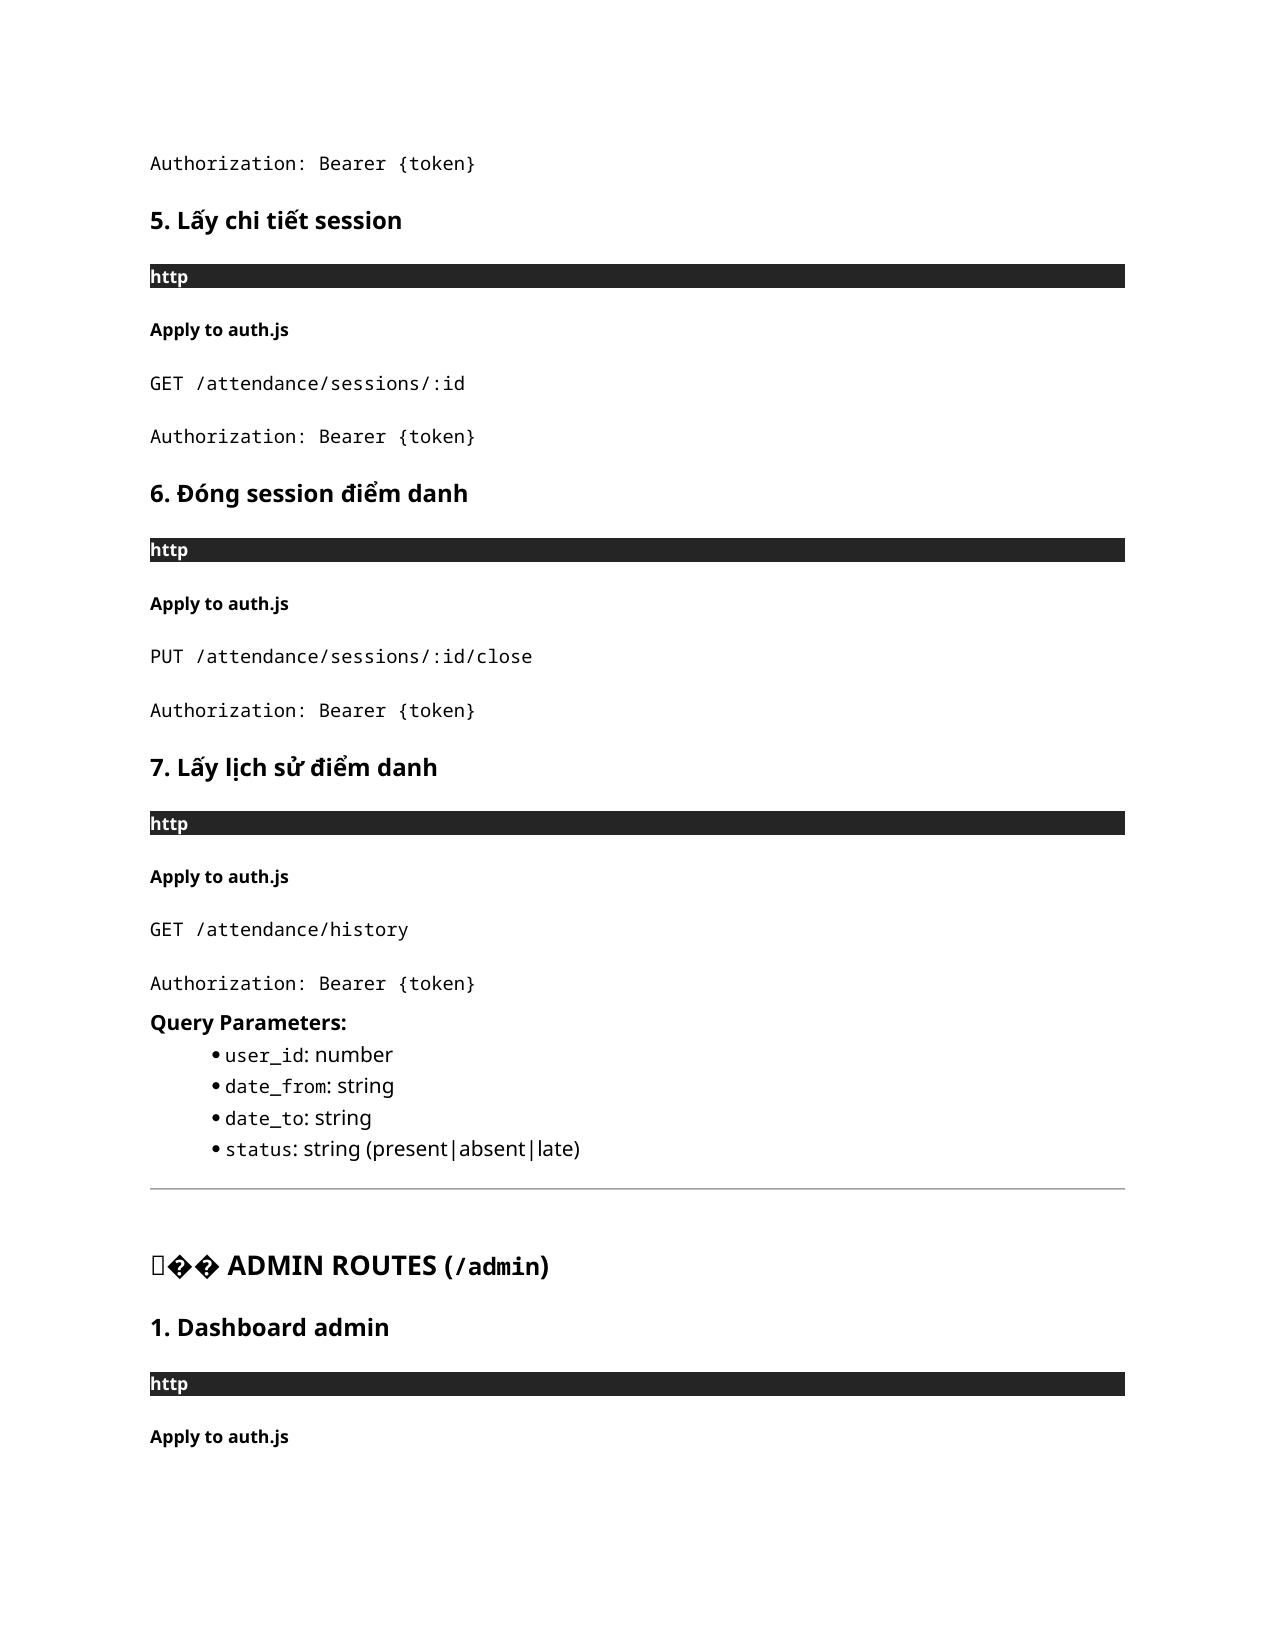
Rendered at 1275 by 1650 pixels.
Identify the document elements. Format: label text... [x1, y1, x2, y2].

text Authorization: Bearer {token} [150, 423, 1125, 449]
list date_from: string [212, 1071, 1125, 1100]
text Authorization: Bearer {token} [150, 697, 1125, 722]
text http [150, 264, 1125, 288]
text Query Parameters: [150, 1008, 1125, 1037]
text GET /attendance/history [150, 917, 1125, 942]
text Apply to auth.js [150, 1424, 1125, 1449]
list user_id: number [212, 1040, 1125, 1068]
text 👨‍�� ADMIN ROUTES (/admin) [150, 1246, 1125, 1283]
text Apply to auth.js [150, 317, 1125, 342]
text 1. Dashboard admin [150, 1311, 1125, 1343]
text 5. Lấy chi tiết session [150, 204, 1125, 236]
text Authorization: Bearer {token} [150, 150, 1125, 176]
text GET /attendance/sessions/:id [150, 370, 1125, 395]
list status: string (present|absent|late) [212, 1134, 1125, 1163]
text http [150, 811, 1125, 835]
text http [150, 1372, 1125, 1396]
text PUT /attendance/sessions/:id/close [150, 643, 1125, 669]
list date_to: string [212, 1103, 1125, 1131]
text Apply to auth.js [150, 863, 1125, 888]
text Authorization: Bearer {token} [150, 970, 1125, 996]
text http [150, 538, 1125, 562]
text 6. Đóng session điểm danh [150, 477, 1125, 510]
text 7. Lấy lịch sử điểm danh [150, 751, 1125, 783]
text Apply to auth.js [150, 590, 1125, 615]
